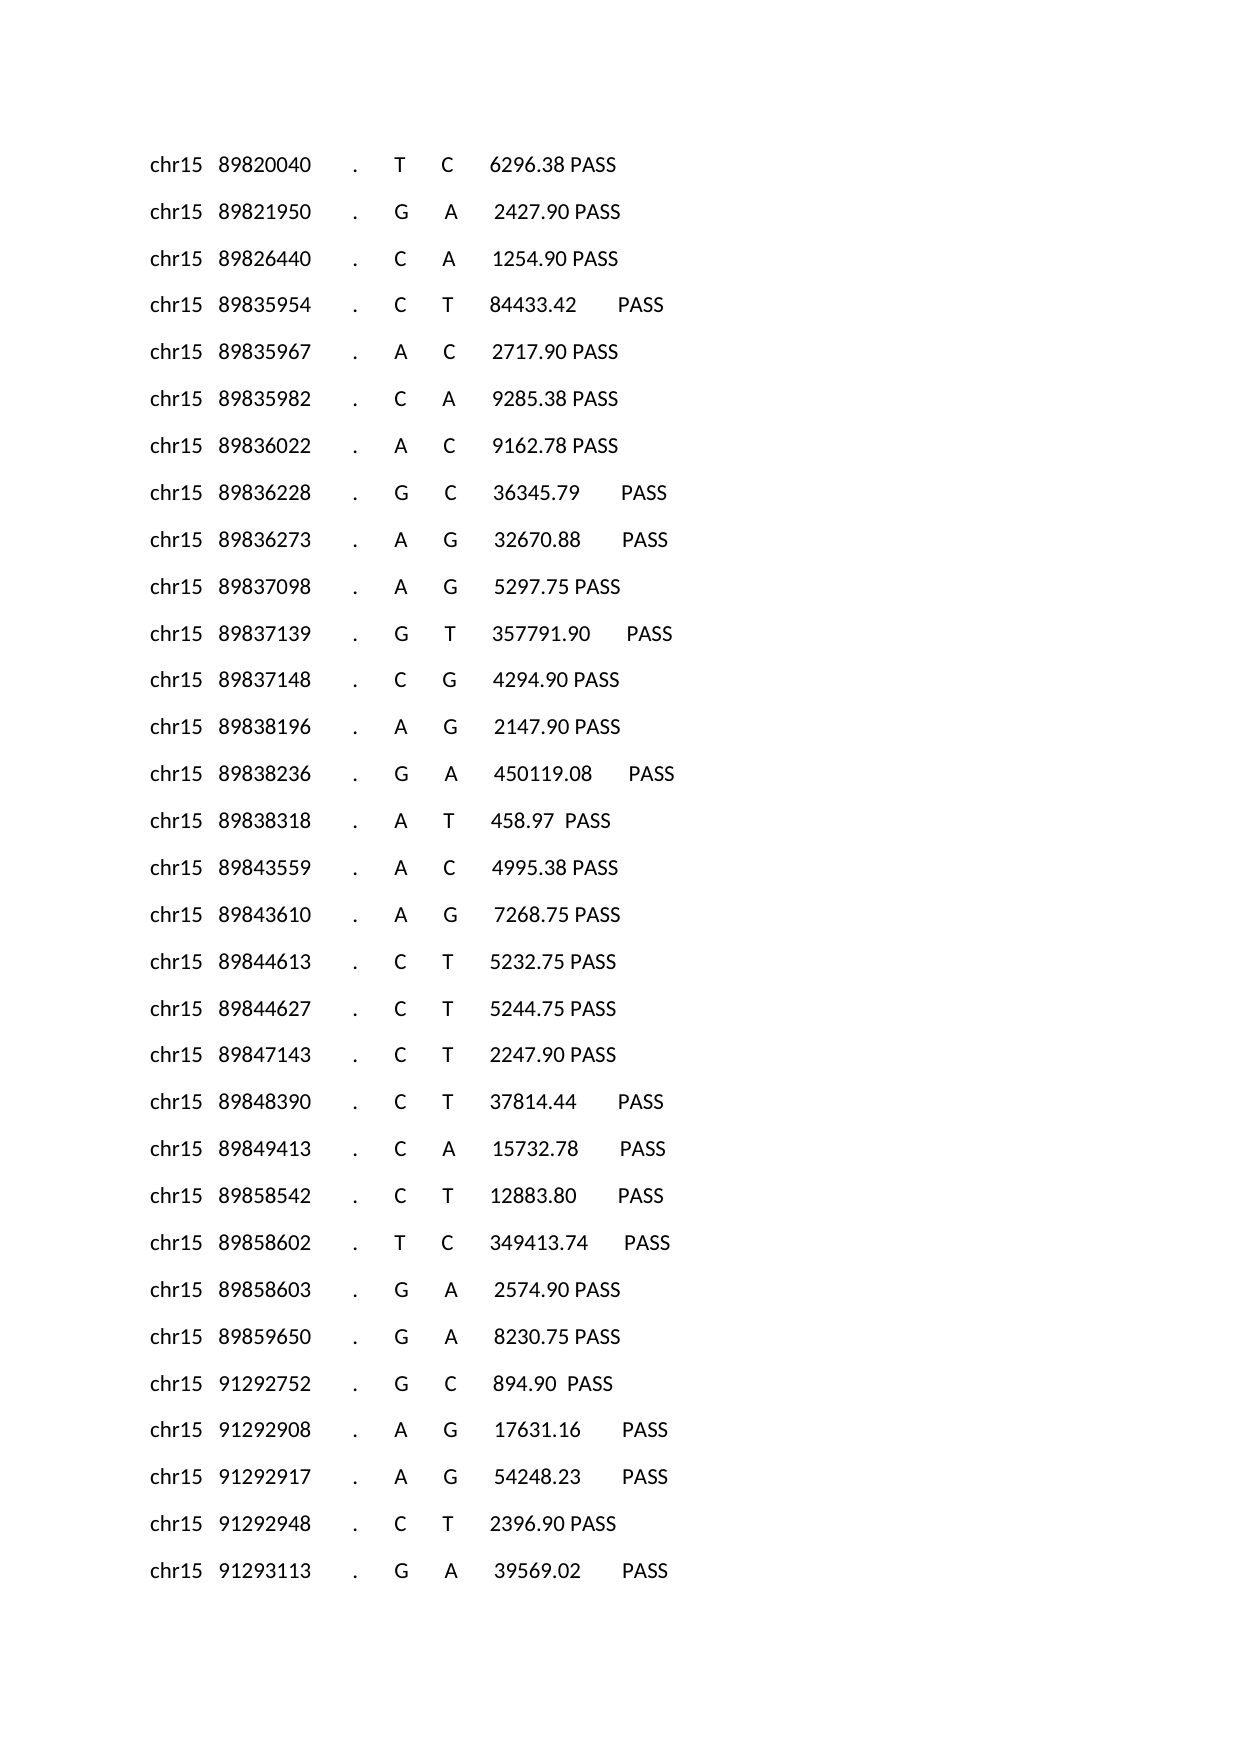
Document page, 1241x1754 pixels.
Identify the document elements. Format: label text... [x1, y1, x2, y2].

text chr15 89849413 . C A 15732.78 PASS [150, 1134, 1090, 1162]
text chr15 89820040 . T C 6296.38 PASS [150, 150, 1090, 178]
text chr15 89837148 . C G 4294.90 PASS [150, 666, 1090, 694]
text chr15 89836273 . A G 32670.88 PASS [150, 525, 1090, 553]
text chr15 89858542 . C T 12883.80 PASS [150, 1181, 1090, 1209]
text chr15 89858602 . T C 349413.74 PASS [150, 1228, 1090, 1256]
text chr15 89844613 . C T 5232.75 PASS [150, 947, 1090, 975]
text chr15 89844627 . C T 5244.75 PASS [150, 994, 1090, 1022]
text chr15 89836022 . A C 9162.78 PASS [150, 431, 1090, 459]
text chr15 89836228 . G C 36345.79 PASS [150, 478, 1090, 506]
text chr15 91293113 . G A 39569.02 PASS [150, 1556, 1090, 1584]
text chr15 91292917 . A G 54248.23 PASS [150, 1462, 1090, 1491]
text chr15 91292948 . C T 2396.90 PASS [150, 1509, 1090, 1537]
text chr15 89838318 . A T 458.97 PASS [150, 806, 1090, 834]
text chr15 89838236 . G A 450119.08 PASS [150, 759, 1090, 787]
text chr15 91292752 . G C 894.90 PASS [150, 1369, 1090, 1397]
text chr15 89838196 . A G 2147.90 PASS [150, 712, 1090, 741]
text chr15 89835954 . C T 84433.42 PASS [150, 291, 1090, 319]
text chr15 89859650 . G A 8230.75 PASS [150, 1322, 1090, 1350]
text chr15 91292908 . A G 17631.16 PASS [150, 1416, 1090, 1444]
text chr15 89835967 . A C 2717.90 PASS [150, 337, 1090, 366]
text chr15 89848390 . C T 37814.44 PASS [150, 1087, 1090, 1116]
text chr15 89847143 . C T 2247.90 PASS [150, 1041, 1090, 1069]
text chr15 89837139 . G T 357791.90 PASS [150, 619, 1090, 647]
text chr15 89858603 . G A 2574.90 PASS [150, 1275, 1090, 1303]
text chr15 89837098 . A G 5297.75 PASS [150, 572, 1090, 600]
text chr15 89843610 . A G 7268.75 PASS [150, 900, 1090, 928]
text chr15 89821950 . G A 2427.90 PASS [150, 197, 1090, 225]
text chr15 89843559 . A C 4995.38 PASS [150, 853, 1090, 881]
text chr15 89826440 . C A 1254.90 PASS [150, 244, 1090, 272]
text chr15 89835982 . C A 9285.38 PASS [150, 384, 1090, 412]
